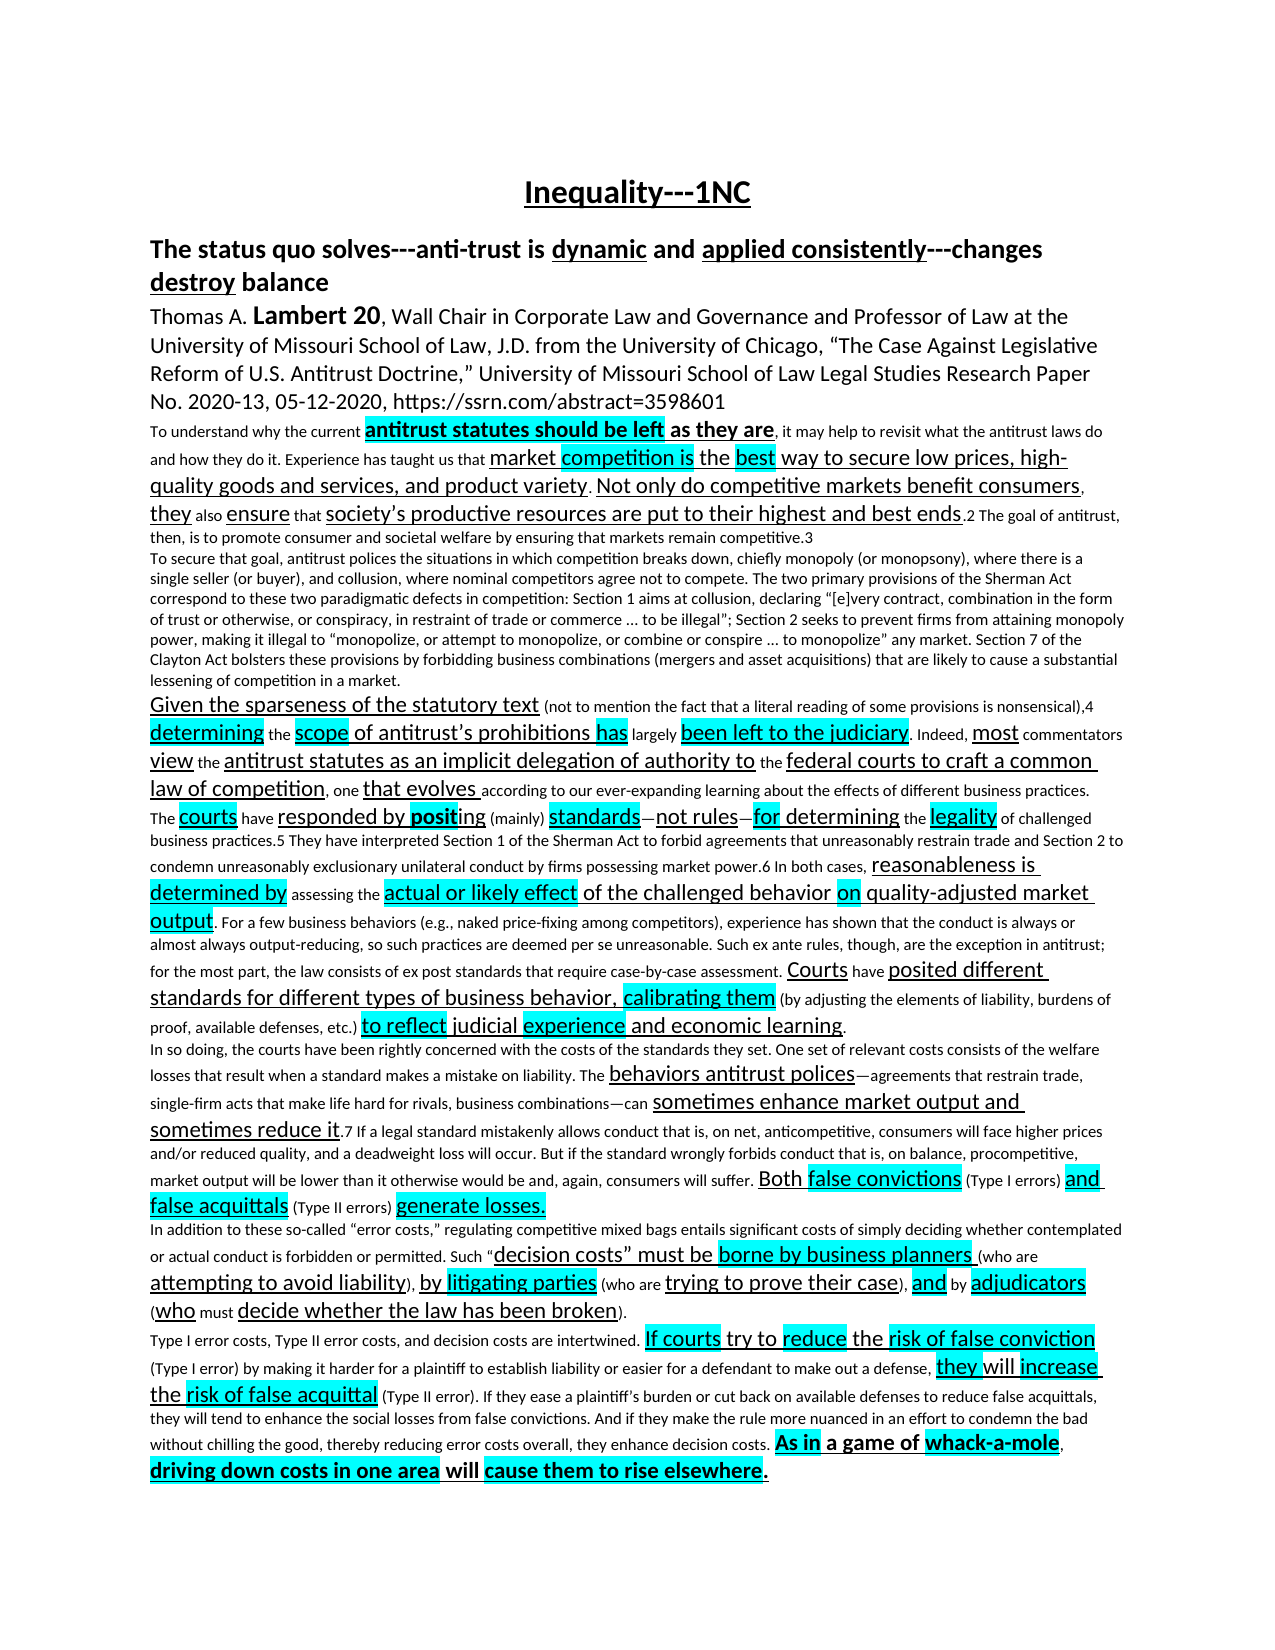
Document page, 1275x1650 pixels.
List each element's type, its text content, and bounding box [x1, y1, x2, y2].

text The courts have responded by positing (mainly) standards—not rules—for determining the legality of challenged business practices.5 They have interpreted Section 1 of the Sherman Act to forbid agreements that unreasonably restrain trade and Section 2 to condemn unreasonably exclusionary unilateral conduct by firms possessing market power.6 In both cases, reasonableness is determined by assessing the actual or likely effect of the challenged behavior on quality-adjusted market output. For a few business behaviors (e.g., naked price-fixing among competitors), experience has shown that the conduct is always or almost always output-reducing, so such practices are deemed per se unreasonable. Such ex ante rules, though, are the exception in antitrust; for the most part, the law consists of ex post standards that require case-by-case assessment. Courts have posited different standards for different types of business behavior, calibrating them (by adjusting the elements of liability, burdens of proof, available defenses, etc.) to reflect judicial experience and economic learning. [150, 802, 1125, 1039]
text Type I error costs, Type II error costs, and decision costs are intertwined. If courts try to reduce the risk of false conviction (Type I error) by making it harder for a plaintiff to establish liability or easier for a defendant to make out a defense, they will increase the risk of false acquittal (Type II error). If they ease a plaintiff’s burden or cut back on available defenses to reduce false acquittals, they will tend to enhance the social losses from false convictions. And if they make the rule more nuanced in an effort to condemn the bad without chilling the good, thereby reducing error costs overall, they enhance decision costs. As in a game of whack-a-mole, driving down costs in one area will cause them to rise elsewhere. [150, 1324, 1125, 1484]
text Given the sparseness of the statutory text (not to mention the fact that a literal reading of some provisions is nonsensical),4 determining the scope of antitrust’s prohibitions has largely been left to the judiciary. Indeed, most commentators view the antitrust statutes as an implicit delegation of authority to the federal courts to craft a common law of competition, one that evolves according to our ever-expanding learning about the effects of different business practices. [150, 690, 1125, 802]
text In so doing, the courts have been rightly concerned with the costs of the standards they set. One set of relevant costs consists of the welfare losses that result when a standard makes a mistake on liability. The behaviors antitrust polices—agreements that restrain trade, single-firm acts that make life hard for rivals, business combinations—can sometimes enhance market output and sometimes reduce it.7 If a legal standard mistakenly allows conduct that is, on net, anticompetitive, consumers will face higher prices and/or reduced quality, and a deadweight loss will occur. But if the standard wrongly forbids conduct that is, on balance, procompetitive, market output will be lower than it otherwise would be and, again, consumers will suffer. Both false convictions (Type I errors) and false acquittals (Type II errors) generate losses. [150, 1039, 1125, 1220]
subtitle The status quo solves---anti-trust is dynamic and applied consistently---changes destroy balance [150, 232, 1125, 298]
text To understand why the current antitrust statutes should be left as they are, it may help to revisit what the antitrust laws do and how they do it. Experience has taught us that market competition is the best way to secure low prices, high-quality goods and services, and product variety. Not only do competitive markets benefit consumers, they also ensure that society’s productive resources are put to their highest and best ends.2 The goal of antitrust, then, is to promote consumer and societal welfare by ensuring that markets remain competitive.3 [150, 416, 1125, 548]
text In addition to these so-called “error costs,” regulating competitive mixed bags entails significant costs of simply deciding whether contemplated or actual conduct is forbidden or permitted. Such “decision costs” must be borne by business planners (who are attempting to avoid liability), by litigating parties (who are trying to prove their case), and by adjudicators (who must decide whether the law has been broken). [150, 1220, 1125, 1324]
text To secure that goal, antitrust polices the situations in which competition breaks down, chiefly monopoly (or monopsony), where there is a single seller (or buyer), and collusion, where nominal competitors agree not to compete. The two primary provisions of the Sherman Act correspond to these two paradigmatic defects in competition: Section 1 aims at collusion, declaring “[e]very contract, combination in the form of trust or otherwise, or conspiracy, in restraint of trade or commerce ... to be illegal”; Section 2 seeks to prevent firms from attaining monopoly power, making it illegal to “monopolize, or attempt to monopolize, or combine or conspire ... to monopolize” any market. Section 7 of the Clayton Act bolsters these provisions by forbidding business combinations (mergers and asset acquisitions) that are likely to cause a substantial lessening of competition in a market. [150, 548, 1125, 690]
text Thomas A. Lambert 20, Wall Chair in Corporate Law and Governance and Professor of Law at the University of Missouri School of Law, J.D. from the University of Chicago, “The Case Against Legislative Reform of U.S. Antitrust Doctrine,” University of Missouri School of Law Legal Studies Research Paper No. 2020-13, 05-12-2020, https://ssrn.com/abstract=3598601 [150, 298, 1125, 416]
subtitle Inequality---1NC [150, 171, 1125, 212]
